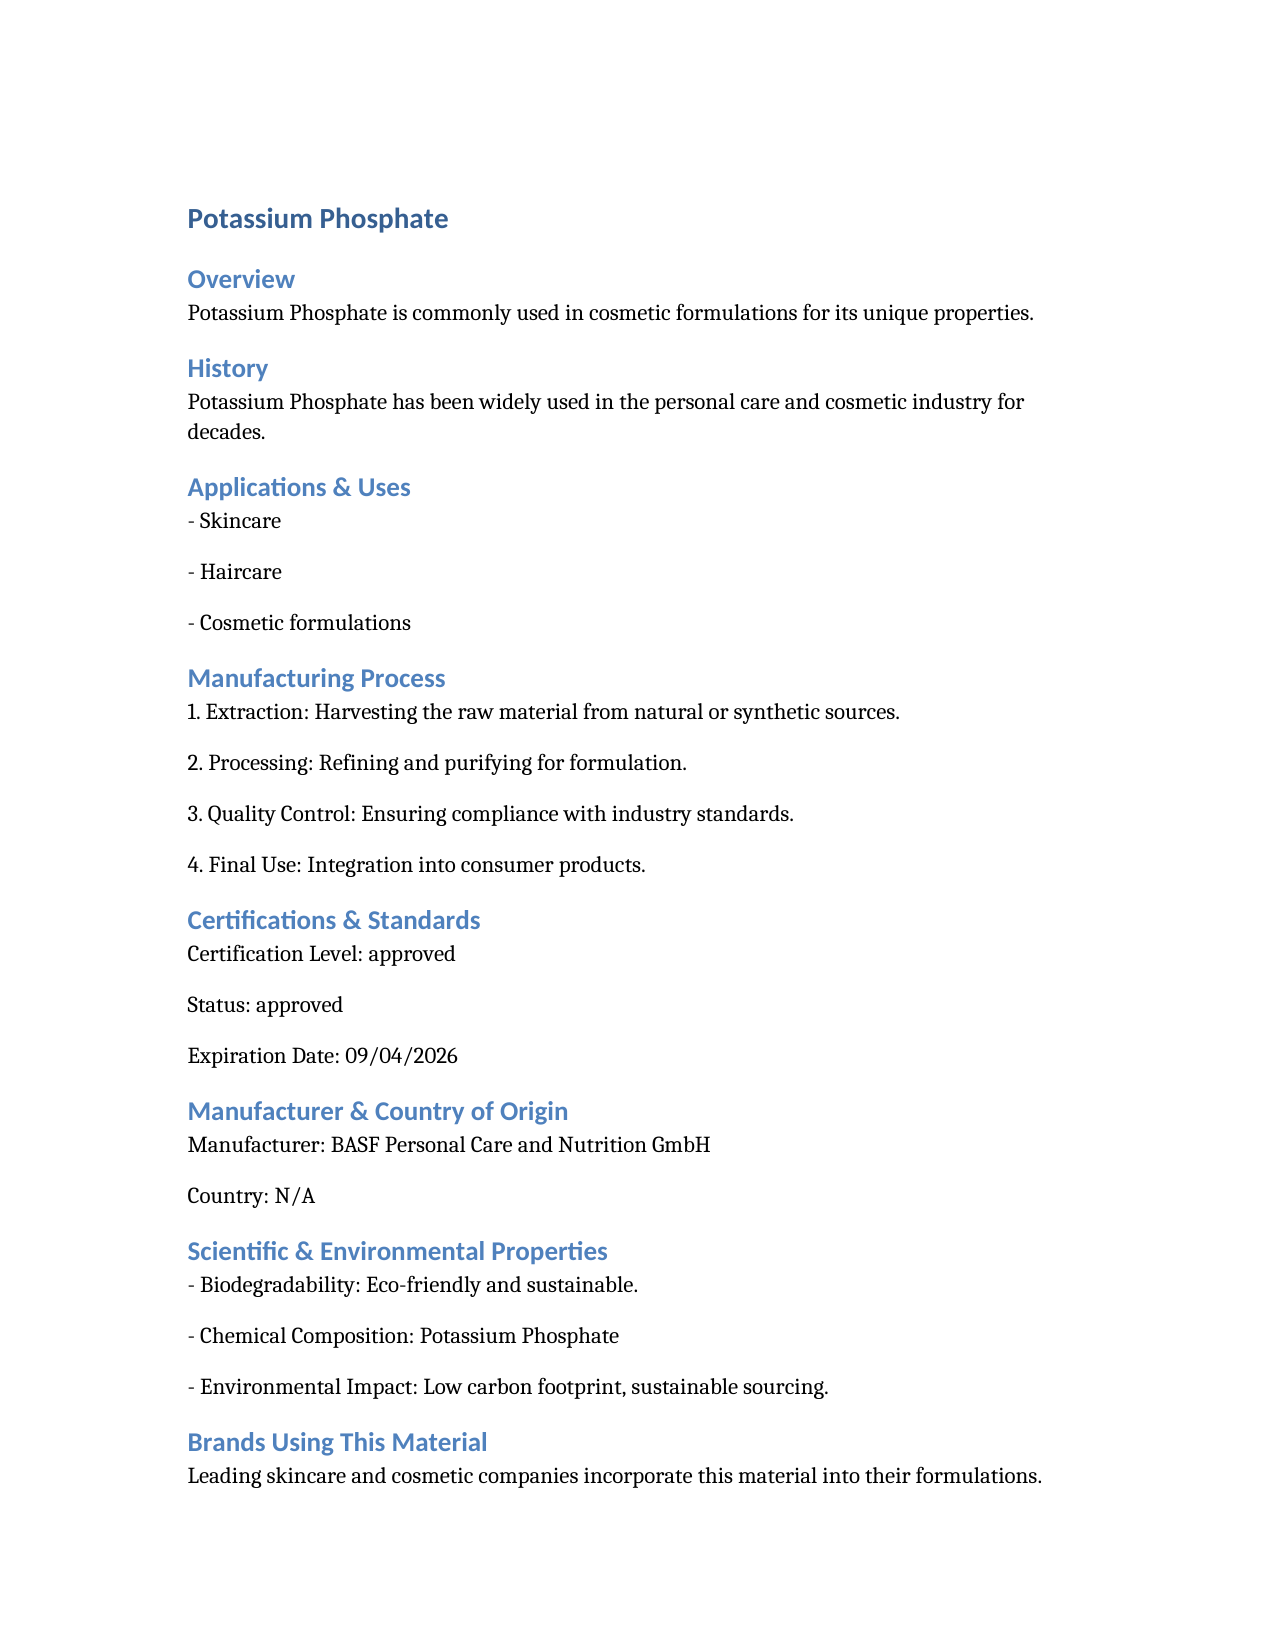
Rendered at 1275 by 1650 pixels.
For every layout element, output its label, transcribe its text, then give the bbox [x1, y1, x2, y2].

subtitle Overview [187, 262, 1087, 295]
subtitle Brands Using This Material [187, 1425, 1087, 1458]
subtitle History [187, 351, 1087, 384]
text - Biodegradability: Eco-friendly and sustainable. [187, 1272, 1087, 1298]
text Status: approved [187, 992, 1087, 1018]
text 2. Processing: Refining and purifying for formulation. [187, 750, 1087, 776]
text - Cosmetic formulations [187, 610, 1087, 636]
subtitle Potassium Phosphate [187, 200, 1087, 236]
text Certification Level: approved [187, 941, 1087, 967]
text 3. Quality Control: Ensuring compliance with industry standards. [187, 801, 1087, 827]
text - Environmental Impact: Low carbon footprint, sustainable sourcing. [187, 1374, 1087, 1400]
text Leading skincare and cosmetic companies incorporate this material into their formulations. [187, 1463, 1087, 1489]
text Potassium Phosphate is commonly used in cosmetic formulations for its unique properties. [187, 300, 1087, 326]
text Country: N/A [187, 1183, 1087, 1209]
text - Chemical Composition: Potassium Phosphate [187, 1323, 1087, 1349]
text 1. Extraction: Harvesting the raw material from natural or synthetic sources. [187, 699, 1087, 725]
text Manufacturer: BASF Personal Care and Nutrition GmbH [187, 1132, 1087, 1158]
subtitle Applications & Uses [187, 470, 1087, 503]
subtitle Manufacturer & Country of Origin [187, 1094, 1087, 1127]
subtitle Scientific & Environmental Properties [187, 1234, 1087, 1267]
subtitle Manufacturing Process [187, 661, 1087, 694]
text 4. Final Use: Integration into consumer products. [187, 852, 1087, 878]
text Expiration Date: 09/04/2026 [187, 1043, 1087, 1069]
text Potassium Phosphate has been widely used in the personal care and cosmetic industry for decades. [187, 389, 1087, 445]
text - Skincare [187, 508, 1087, 534]
text - Haircare [187, 559, 1087, 585]
subtitle Certifications & Standards [187, 903, 1087, 936]
